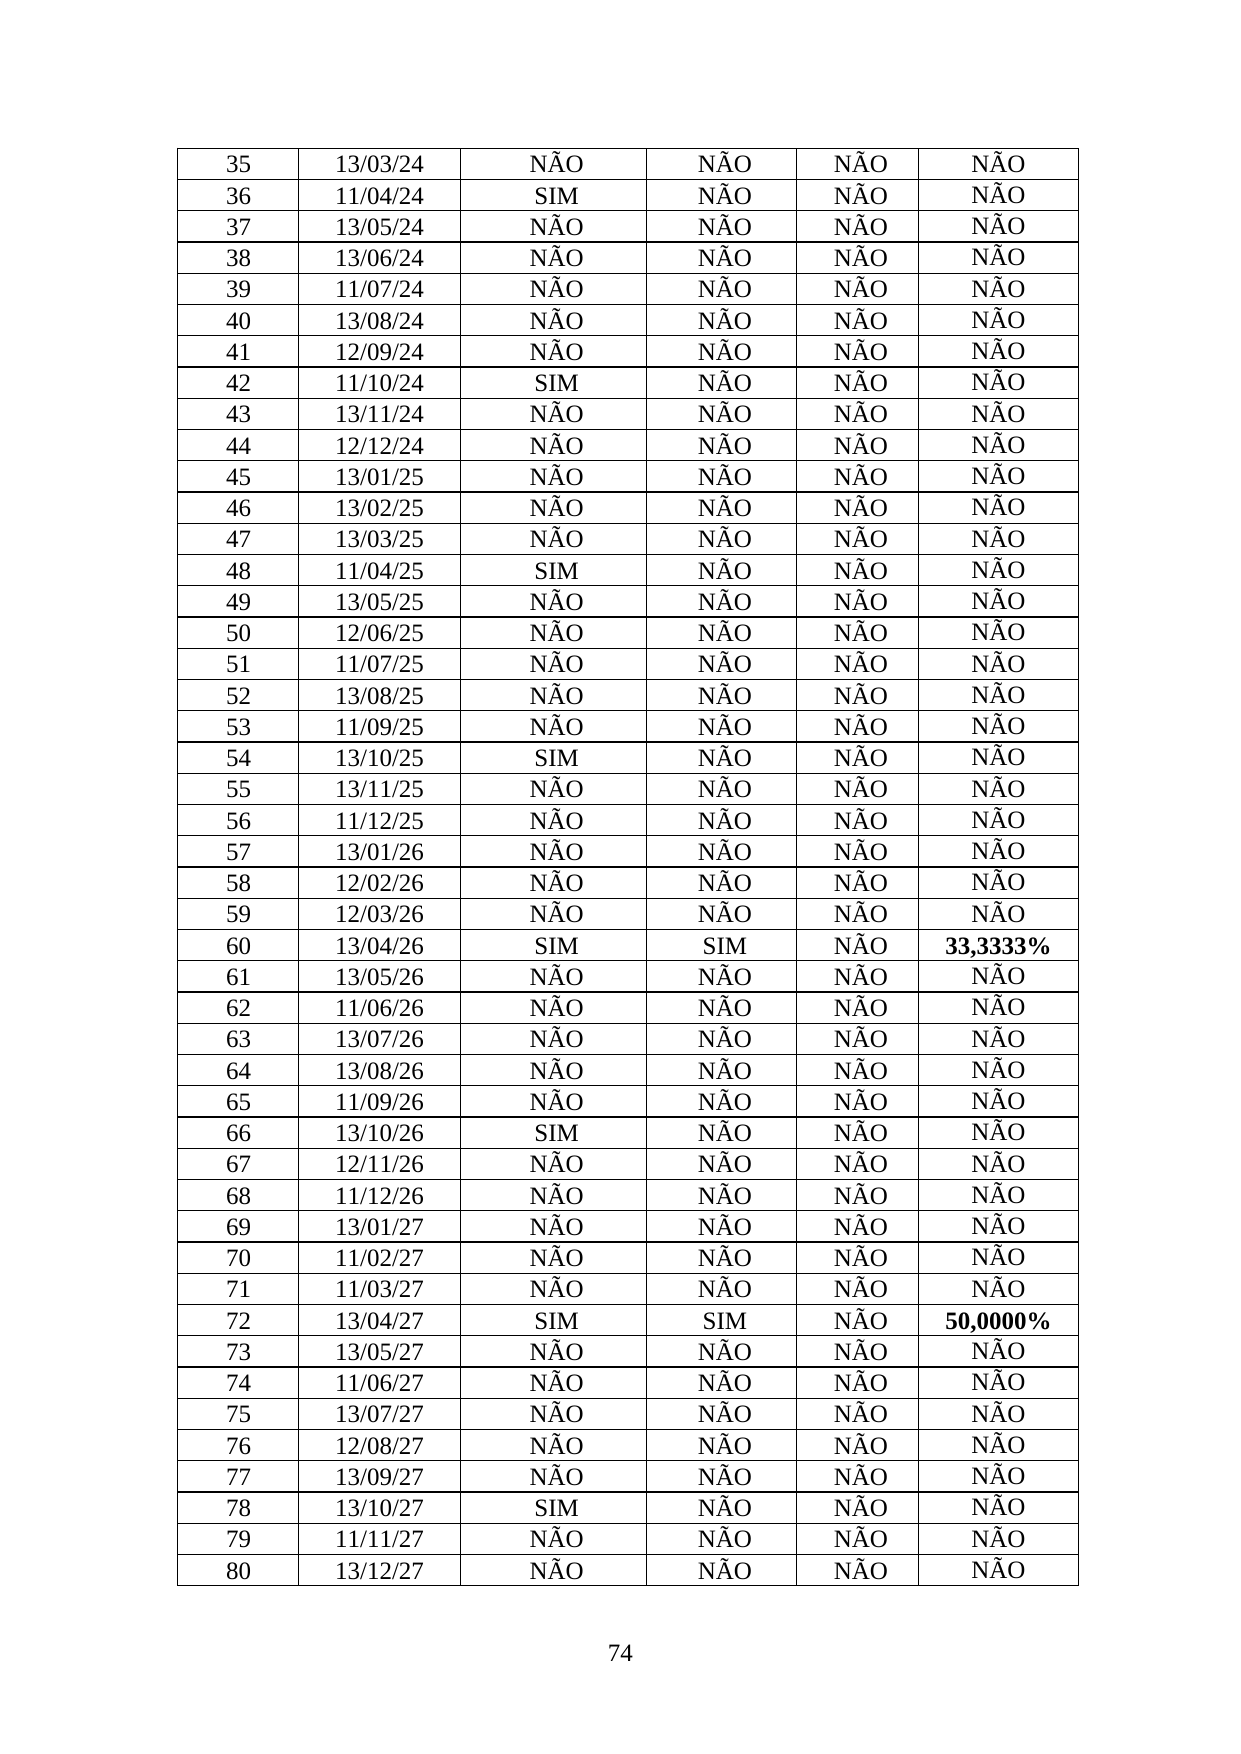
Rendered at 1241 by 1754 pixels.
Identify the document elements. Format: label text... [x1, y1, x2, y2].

table_cell 46 [178, 493, 298, 523]
table_cell NÃO [461, 680, 646, 710]
table_cell 13/10/26 [299, 1118, 460, 1148]
table_cell NÃO [647, 1461, 796, 1491]
table_cell NÃO [461, 1055, 646, 1085]
table_cell SIM [461, 743, 646, 773]
table_cell NÃO [797, 711, 918, 741]
table_cell NÃO [919, 711, 1078, 741]
table_cell 13/10/27 [299, 1493, 460, 1523]
table_cell 13/01/25 [299, 461, 460, 491]
table_cell 13/04/26 [299, 930, 460, 960]
table_cell 61 [178, 961, 298, 991]
table_cell NÃO [919, 493, 1078, 523]
table_cell NÃO [461, 336, 646, 366]
table_cell NÃO [919, 1086, 1078, 1116]
table_cell [1079, 1273, 1093, 1304]
table_cell NÃO [461, 305, 646, 335]
table_cell 51 [178, 649, 298, 679]
table_cell SIM [647, 1305, 796, 1335]
table_cell 12/08/27 [299, 1430, 460, 1460]
table_cell NÃO [647, 336, 796, 366]
table_cell [1079, 1085, 1093, 1116]
table_cell NÃO [461, 1024, 646, 1054]
table_cell NÃO [461, 461, 646, 491]
table_cell NÃO [797, 836, 918, 866]
table_cell NÃO [919, 743, 1078, 773]
table_cell NÃO [919, 1368, 1078, 1398]
table_cell NÃO [797, 493, 918, 523]
table_cell NÃO [461, 1336, 646, 1366]
table_cell NÃO [797, 993, 918, 1023]
table_cell NÃO [461, 243, 646, 273]
table_cell SIM [461, 368, 646, 398]
table_cell NÃO [797, 461, 918, 491]
table_cell NÃO [647, 899, 796, 929]
table_cell 13/08/24 [299, 305, 460, 335]
table_cell 12/12/24 [299, 430, 460, 460]
table_cell NÃO [461, 149, 646, 179]
table_cell NÃO [647, 774, 796, 804]
table_cell [1079, 1335, 1093, 1366]
table_cell 77 [178, 1461, 298, 1491]
table_cell NÃO [461, 524, 646, 554]
table_cell NÃO [797, 868, 918, 898]
table_cell NÃO [647, 743, 796, 773]
table_cell NÃO [797, 680, 918, 710]
table_cell NÃO [647, 1149, 796, 1179]
table_cell 71 [178, 1274, 298, 1304]
table_cell 60 [178, 930, 298, 960]
table_cell NÃO [647, 961, 796, 991]
table_cell NÃO [461, 1149, 646, 1179]
table_cell 13/08/26 [299, 1055, 460, 1085]
table_cell 11/10/24 [299, 368, 460, 398]
table_cell 12/02/26 [299, 868, 460, 898]
table_cell 78 [178, 1493, 298, 1523]
table_cell 13/02/25 [299, 493, 460, 523]
table_cell 55 [178, 774, 298, 804]
table_cell NÃO [797, 1149, 918, 1179]
table_cell NÃO [647, 274, 796, 304]
table_cell NÃO [647, 1024, 796, 1054]
table_cell NÃO [919, 1430, 1078, 1460]
table_cell 13/05/26 [299, 961, 460, 991]
table_cell 70 [178, 1243, 298, 1273]
table_cell NÃO [919, 1555, 1078, 1585]
table_cell NÃO [919, 868, 1078, 898]
table_cell NÃO [919, 524, 1078, 554]
table_cell [1079, 460, 1093, 491]
table_cell 43 [178, 399, 298, 429]
table_cell NÃO [461, 1243, 646, 1273]
table_cell NÃO [461, 774, 646, 804]
table_cell 13/05/24 [299, 211, 460, 241]
table_cell [1079, 148, 1093, 179]
table_cell 62 [178, 993, 298, 1023]
table_cell NÃO [797, 274, 918, 304]
table_cell 11/09/25 [299, 711, 460, 741]
table_cell NÃO [797, 1305, 918, 1335]
table_cell 13/03/25 [299, 524, 460, 554]
table_cell NÃO [461, 1399, 646, 1429]
table_cell SIM [461, 1493, 646, 1523]
table_cell NÃO [797, 1243, 918, 1273]
table_cell NÃO [919, 1336, 1078, 1366]
table_cell NÃO [461, 711, 646, 741]
table_cell 80 [178, 1555, 298, 1585]
table_cell [1079, 679, 1093, 710]
table_cell [1079, 835, 1093, 866]
table_cell NÃO [919, 180, 1078, 210]
table_cell NÃO [647, 1399, 796, 1429]
table_cell [1079, 804, 1093, 835]
table_cell NÃO [797, 1211, 918, 1241]
table_cell NÃO [919, 618, 1078, 648]
table_cell 40 [178, 305, 298, 335]
table_cell [1079, 179, 1093, 210]
table_cell NÃO [461, 493, 646, 523]
table_cell 13/11/25 [299, 774, 460, 804]
table_cell 13/01/27 [299, 1211, 460, 1241]
table_cell NÃO [919, 1243, 1078, 1273]
table_cell [1079, 960, 1093, 991]
table_cell [1079, 366, 1093, 398]
table_cell [1079, 1179, 1093, 1210]
table_cell 47 [178, 524, 298, 554]
table_cell NÃO [647, 524, 796, 554]
table_cell NÃO [797, 399, 918, 429]
table_cell 11/06/26 [299, 993, 460, 1023]
table_cell 63 [178, 1024, 298, 1054]
table_cell NÃO [647, 649, 796, 679]
table_cell NÃO [919, 774, 1078, 804]
table_cell NÃO [797, 1024, 918, 1054]
table_cell 11/03/27 [299, 1274, 460, 1304]
table_cell [1079, 741, 1093, 773]
table_cell NÃO [919, 836, 1078, 866]
table_cell 36 [178, 180, 298, 210]
table_cell 13/05/27 [299, 1336, 460, 1366]
table_cell NÃO [647, 1524, 796, 1554]
table_cell NÃO [647, 430, 796, 460]
table_cell NÃO [647, 1243, 796, 1273]
table_cell NÃO [647, 243, 796, 273]
table_cell 50 [178, 618, 298, 648]
table_cell NÃO [797, 961, 918, 991]
table_cell NÃO [461, 1211, 646, 1241]
table_cell NÃO [919, 1524, 1078, 1554]
table_cell [1079, 1554, 1093, 1585]
table_cell 57 [178, 836, 298, 866]
table_cell SIM [461, 1118, 646, 1148]
table_cell 11/11/27 [299, 1524, 460, 1554]
table_cell [1079, 898, 1093, 929]
table_cell NÃO [797, 1493, 918, 1523]
table_cell NÃO [647, 868, 796, 898]
table_cell NÃO [919, 399, 1078, 429]
table_cell NÃO [919, 305, 1078, 335]
table_cell NÃO [797, 180, 918, 210]
table_cell NÃO [647, 836, 796, 866]
table_cell 13/01/26 [299, 836, 460, 866]
table_cell 11/06/27 [299, 1368, 460, 1398]
table_cell NÃO [797, 149, 918, 179]
table_cell NÃO [647, 1368, 796, 1398]
table_cell 13/07/26 [299, 1024, 460, 1054]
table_cell 42 [178, 368, 298, 398]
table_cell NÃO [461, 399, 646, 429]
table_cell NÃO [797, 211, 918, 241]
table_cell NÃO [647, 1555, 796, 1585]
table_cell NÃO [919, 1118, 1078, 1148]
table_cell 65 [178, 1086, 298, 1116]
table_cell 44 [178, 430, 298, 460]
table_cell [1079, 1460, 1093, 1491]
table_cell 49 [178, 586, 298, 616]
table_cell NÃO [461, 618, 646, 648]
table_cell NÃO [919, 1399, 1078, 1429]
table_cell NÃO [647, 1336, 796, 1366]
table_cell 56 [178, 805, 298, 835]
table_cell [1079, 710, 1093, 741]
table_cell NÃO [647, 493, 796, 523]
table_cell NÃO [919, 1149, 1078, 1179]
table_cell NÃO [919, 368, 1078, 398]
table_cell NÃO [647, 1118, 796, 1148]
table_cell NÃO [797, 1430, 918, 1460]
table_cell NÃO [797, 1086, 918, 1116]
table_cell NÃO [461, 1524, 646, 1554]
table_cell SIM [461, 555, 646, 585]
table_cell 11/12/26 [299, 1180, 460, 1210]
table_cell 11/12/25 [299, 805, 460, 835]
table_cell NÃO [797, 430, 918, 460]
table_cell NÃO [919, 1493, 1078, 1523]
table_cell 39 [178, 274, 298, 304]
table_cell NÃO [797, 524, 918, 554]
table_cell NÃO [461, 1461, 646, 1491]
table_cell NÃO [919, 149, 1078, 179]
table_cell 38 [178, 243, 298, 273]
table_cell [1079, 241, 1093, 273]
table_cell NÃO [919, 899, 1078, 929]
table_cell [1079, 398, 1093, 429]
table_cell SIM [461, 1305, 646, 1335]
table_cell [1079, 210, 1093, 241]
table_cell NÃO [461, 1368, 646, 1398]
table_cell NÃO [797, 1399, 918, 1429]
table_cell NÃO [797, 1368, 918, 1398]
table_cell 66 [178, 1118, 298, 1148]
table_cell 11/07/24 [299, 274, 460, 304]
table_cell 13/09/27 [299, 1461, 460, 1491]
table_cell [1079, 616, 1093, 648]
table_cell 58 [178, 868, 298, 898]
table_cell [1079, 866, 1093, 898]
table_cell [1079, 523, 1093, 554]
table_cell NÃO [919, 1461, 1078, 1491]
table_cell NÃO [647, 1274, 796, 1304]
table_cell NÃO [647, 586, 796, 616]
table_cell NÃO [919, 805, 1078, 835]
table_cell NÃO [647, 805, 796, 835]
table_cell NÃO [461, 836, 646, 866]
table_cell NÃO [919, 461, 1078, 491]
table_cell 12/09/24 [299, 336, 460, 366]
table_cell [1079, 1398, 1093, 1429]
table_cell 37 [178, 211, 298, 241]
table_cell 59 [178, 899, 298, 929]
table_cell NÃO [461, 211, 646, 241]
table_cell NÃO [461, 868, 646, 898]
table_cell NÃO [647, 993, 796, 1023]
table_cell 11/04/24 [299, 180, 460, 210]
table_cell NÃO [797, 1118, 918, 1148]
table_cell NÃO [919, 211, 1078, 241]
table_cell 13/08/25 [299, 680, 460, 710]
table_cell NÃO [797, 586, 918, 616]
table_cell NÃO [647, 211, 796, 241]
table_cell NÃO [461, 430, 646, 460]
table_cell 11/04/25 [299, 555, 460, 585]
table_cell NÃO [919, 649, 1078, 679]
table_cell NÃO [647, 618, 796, 648]
table_cell [1079, 929, 1093, 960]
table_cell NÃO [461, 1086, 646, 1116]
table_cell 12/11/26 [299, 1149, 460, 1179]
table_cell NÃO [797, 899, 918, 929]
table_cell [1079, 1523, 1093, 1554]
table_cell [1079, 335, 1093, 366]
table_cell 13/03/24 [299, 149, 460, 179]
table_cell NÃO [461, 1555, 646, 1585]
table_cell [1079, 273, 1093, 304]
table_cell NÃO [919, 555, 1078, 585]
table_cell [1079, 1054, 1093, 1085]
table_cell [1079, 773, 1093, 804]
table_cell [1079, 648, 1093, 679]
table_cell NÃO [647, 149, 796, 179]
table_cell 13/05/25 [299, 586, 460, 616]
table_cell NÃO [919, 1024, 1078, 1054]
table_cell 68 [178, 1180, 298, 1210]
table_cell NÃO [797, 1180, 918, 1210]
table_cell NÃO [461, 1274, 646, 1304]
table_cell 50,0000% [919, 1305, 1078, 1335]
table_cell NÃO [919, 1180, 1078, 1210]
table_cell NÃO [797, 649, 918, 679]
table_cell NÃO [797, 618, 918, 648]
table_cell NÃO [797, 305, 918, 335]
table_cell NÃO [461, 274, 646, 304]
table_cell [1079, 991, 1093, 1023]
table_cell 75 [178, 1399, 298, 1429]
table_cell NÃO [461, 899, 646, 929]
table_cell NÃO [797, 1274, 918, 1304]
table_cell [1079, 491, 1093, 523]
table_cell [1079, 1304, 1093, 1335]
table_cell NÃO [797, 743, 918, 773]
table_cell SIM [647, 930, 796, 960]
table_cell 35 [178, 149, 298, 179]
table_cell 73 [178, 1336, 298, 1366]
table_cell [1079, 1148, 1093, 1179]
table_cell 13/10/25 [299, 743, 460, 773]
table_cell NÃO [797, 1055, 918, 1085]
table_cell NÃO [797, 805, 918, 835]
table_cell 48 [178, 555, 298, 585]
table_cell 11/07/25 [299, 649, 460, 679]
table_cell NÃO [461, 961, 646, 991]
table_cell NÃO [461, 1180, 646, 1210]
table_cell NÃO [919, 1055, 1078, 1085]
table_cell [1079, 1491, 1093, 1523]
table_cell NÃO [647, 1086, 796, 1116]
table_cell NÃO [647, 368, 796, 398]
table_cell NÃO [919, 680, 1078, 710]
table_cell NÃO [797, 555, 918, 585]
table_cell 11/09/26 [299, 1086, 460, 1116]
table_cell 11/02/27 [299, 1243, 460, 1273]
table_cell [1079, 1241, 1093, 1273]
table_cell NÃO [797, 1524, 918, 1554]
table_cell NÃO [797, 1555, 918, 1585]
table_cell NÃO [797, 336, 918, 366]
table_cell NÃO [797, 243, 918, 273]
table_cell NÃO [647, 1493, 796, 1523]
table_cell NÃO [919, 586, 1078, 616]
table_cell 64 [178, 1055, 298, 1085]
table_cell 79 [178, 1524, 298, 1554]
table_cell [1079, 1366, 1093, 1398]
table_cell NÃO [461, 586, 646, 616]
table_cell [1079, 304, 1093, 335]
table_cell 12/03/26 [299, 899, 460, 929]
table_cell NÃO [797, 1336, 918, 1366]
table_cell NÃO [647, 1430, 796, 1460]
table_cell NÃO [461, 649, 646, 679]
table_cell NÃO [461, 1430, 646, 1460]
table_cell NÃO [647, 1055, 796, 1085]
table_cell NÃO [647, 399, 796, 429]
table_cell NÃO [647, 711, 796, 741]
table_cell 72 [178, 1305, 298, 1335]
table_cell NÃO [461, 805, 646, 835]
table_cell 13/04/27 [299, 1305, 460, 1335]
table_cell NÃO [647, 305, 796, 335]
table_cell NÃO [919, 274, 1078, 304]
table_cell 13/06/24 [299, 243, 460, 273]
table_cell 69 [178, 1211, 298, 1241]
table_cell [1079, 585, 1093, 616]
table_cell 54 [178, 743, 298, 773]
table_cell [1079, 1023, 1093, 1054]
table_cell NÃO [797, 774, 918, 804]
table_cell 33,3333% [919, 930, 1078, 960]
table_cell NÃO [797, 1461, 918, 1491]
table_cell NÃO [647, 680, 796, 710]
table_cell 13/12/27 [299, 1555, 460, 1585]
table_cell NÃO [919, 1274, 1078, 1304]
table_cell [1079, 429, 1093, 460]
table_cell NÃO [647, 461, 796, 491]
table_cell 74 [178, 1368, 298, 1398]
table_cell 12/06/25 [299, 618, 460, 648]
table_cell NÃO [647, 1180, 796, 1210]
table_cell NÃO [797, 930, 918, 960]
table_cell 45 [178, 461, 298, 491]
table_cell [1079, 1429, 1093, 1460]
table_cell 52 [178, 680, 298, 710]
table_cell NÃO [919, 993, 1078, 1023]
table_cell 41 [178, 336, 298, 366]
table_cell NÃO [461, 993, 646, 1023]
table_cell [1079, 554, 1093, 585]
table_cell 53 [178, 711, 298, 741]
table_cell NÃO [647, 555, 796, 585]
table_cell SIM [461, 930, 646, 960]
table_cell SIM [461, 180, 646, 210]
table_cell NÃO [647, 1211, 796, 1241]
table_cell NÃO [919, 430, 1078, 460]
table_cell NÃO [797, 368, 918, 398]
table_cell 13/11/24 [299, 399, 460, 429]
table_cell 76 [178, 1430, 298, 1460]
table_cell [1079, 1116, 1093, 1148]
table_cell NÃO [919, 336, 1078, 366]
table_cell 13/07/27 [299, 1399, 460, 1429]
table_cell NÃO [919, 1211, 1078, 1241]
table_cell NÃO [647, 180, 796, 210]
table_cell 67 [178, 1149, 298, 1179]
table_cell [1079, 1210, 1093, 1241]
table_cell NÃO [919, 961, 1078, 991]
table_cell NÃO [919, 243, 1078, 273]
